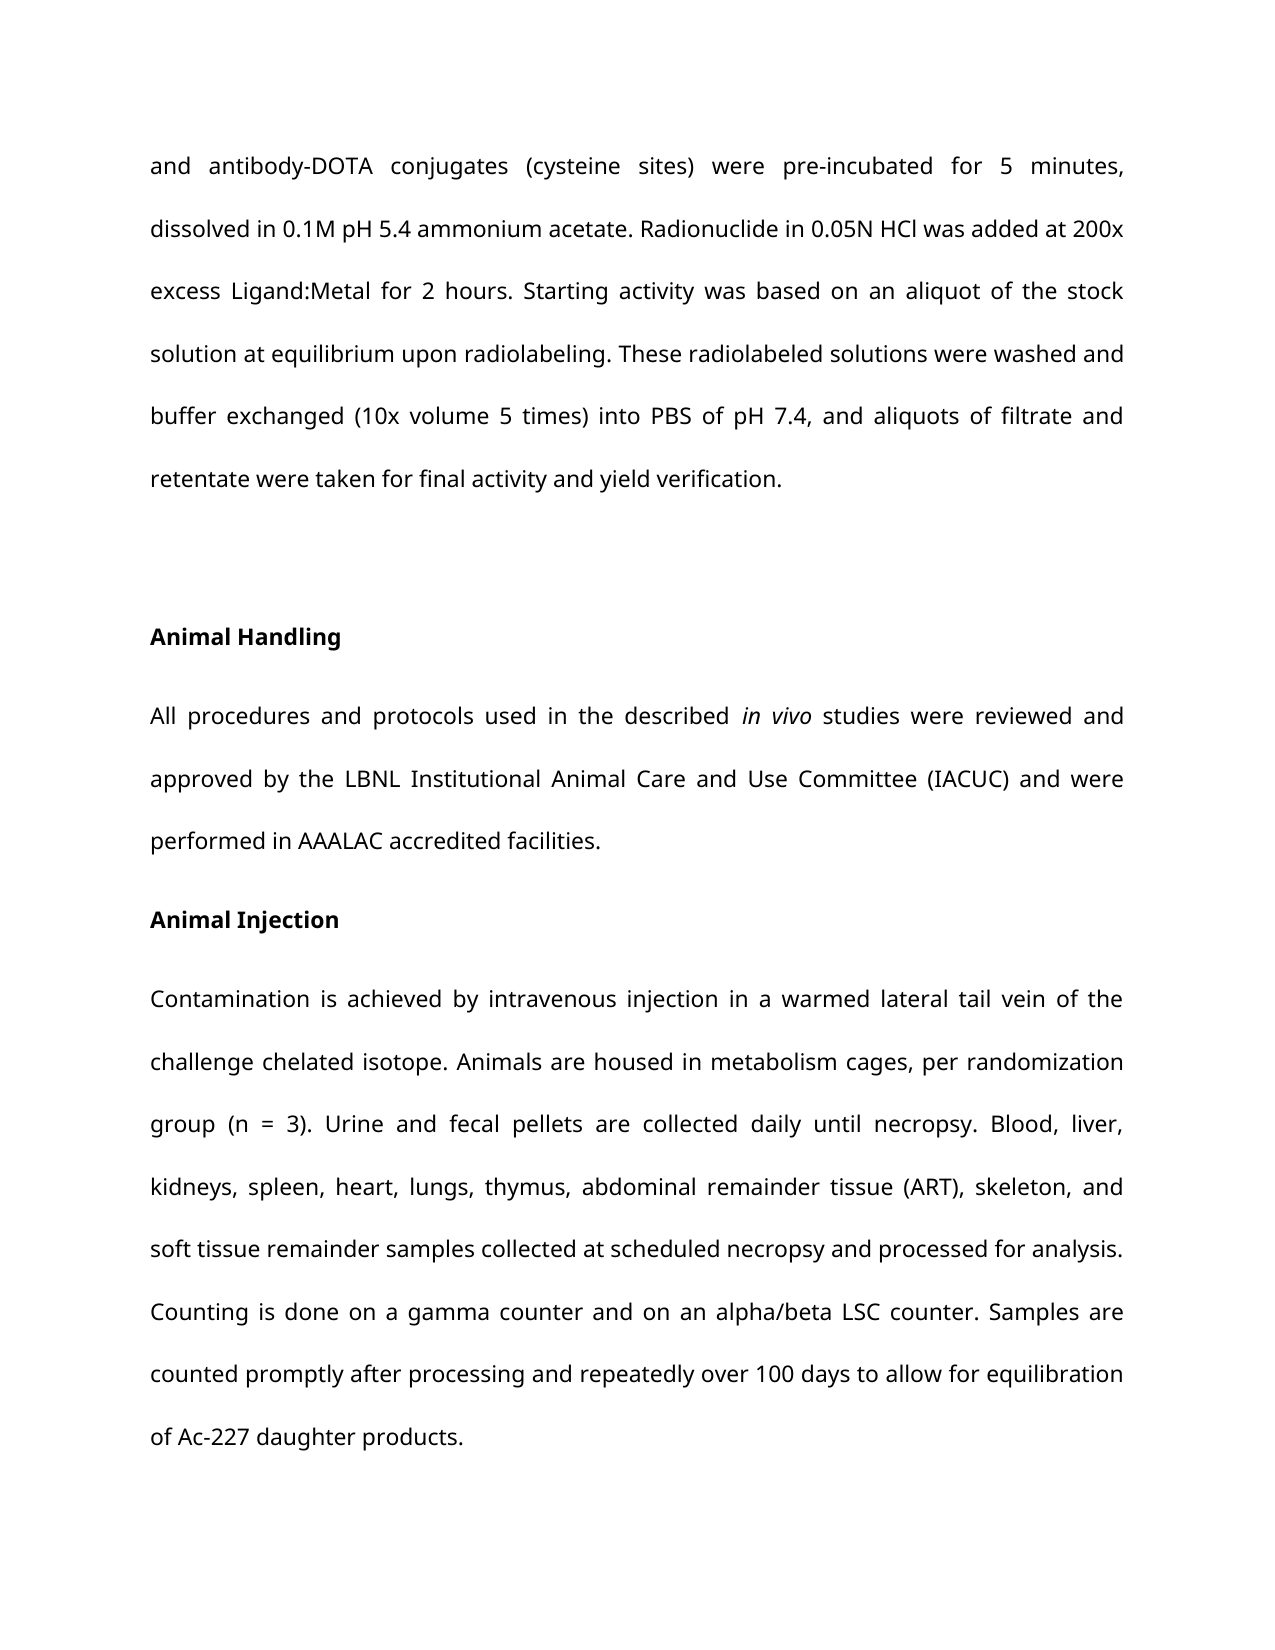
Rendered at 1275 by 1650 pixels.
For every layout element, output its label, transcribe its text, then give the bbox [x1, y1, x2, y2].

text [150, 150, 1125, 494]
text Contamination is achieved by intravenous injection in a warmed lateral tail vein of the challenge chelated isotope. Animals are housed in metabolism cages, per randomization group (n = 3). Urine and fecal pellets are collected daily until necropsy. Blood, liver, kidneys, spleen, heart, lungs, thymus, abdominal remainder tissue (ART), skeleton, and soft tissue remainder samples collected at scheduled necropsy and processed for analysis. Counting is done on a gamma counter and on an alpha/beta LSC counter. Samples are counted promptly after processing and repeatedly over 100 days to allow for equilibration of Ac-227 daughter products. [150, 983, 1125, 1452]
text All procedures and protocols used in the described in vivo studies were reviewed and approved by the LBNL Institutional Animal Care and Use Committee (IACUC) and were performed in AAALAC accredited facilities. [150, 700, 1125, 856]
text Animal Injection [150, 904, 1125, 935]
text Animal Handling [150, 621, 1125, 652]
